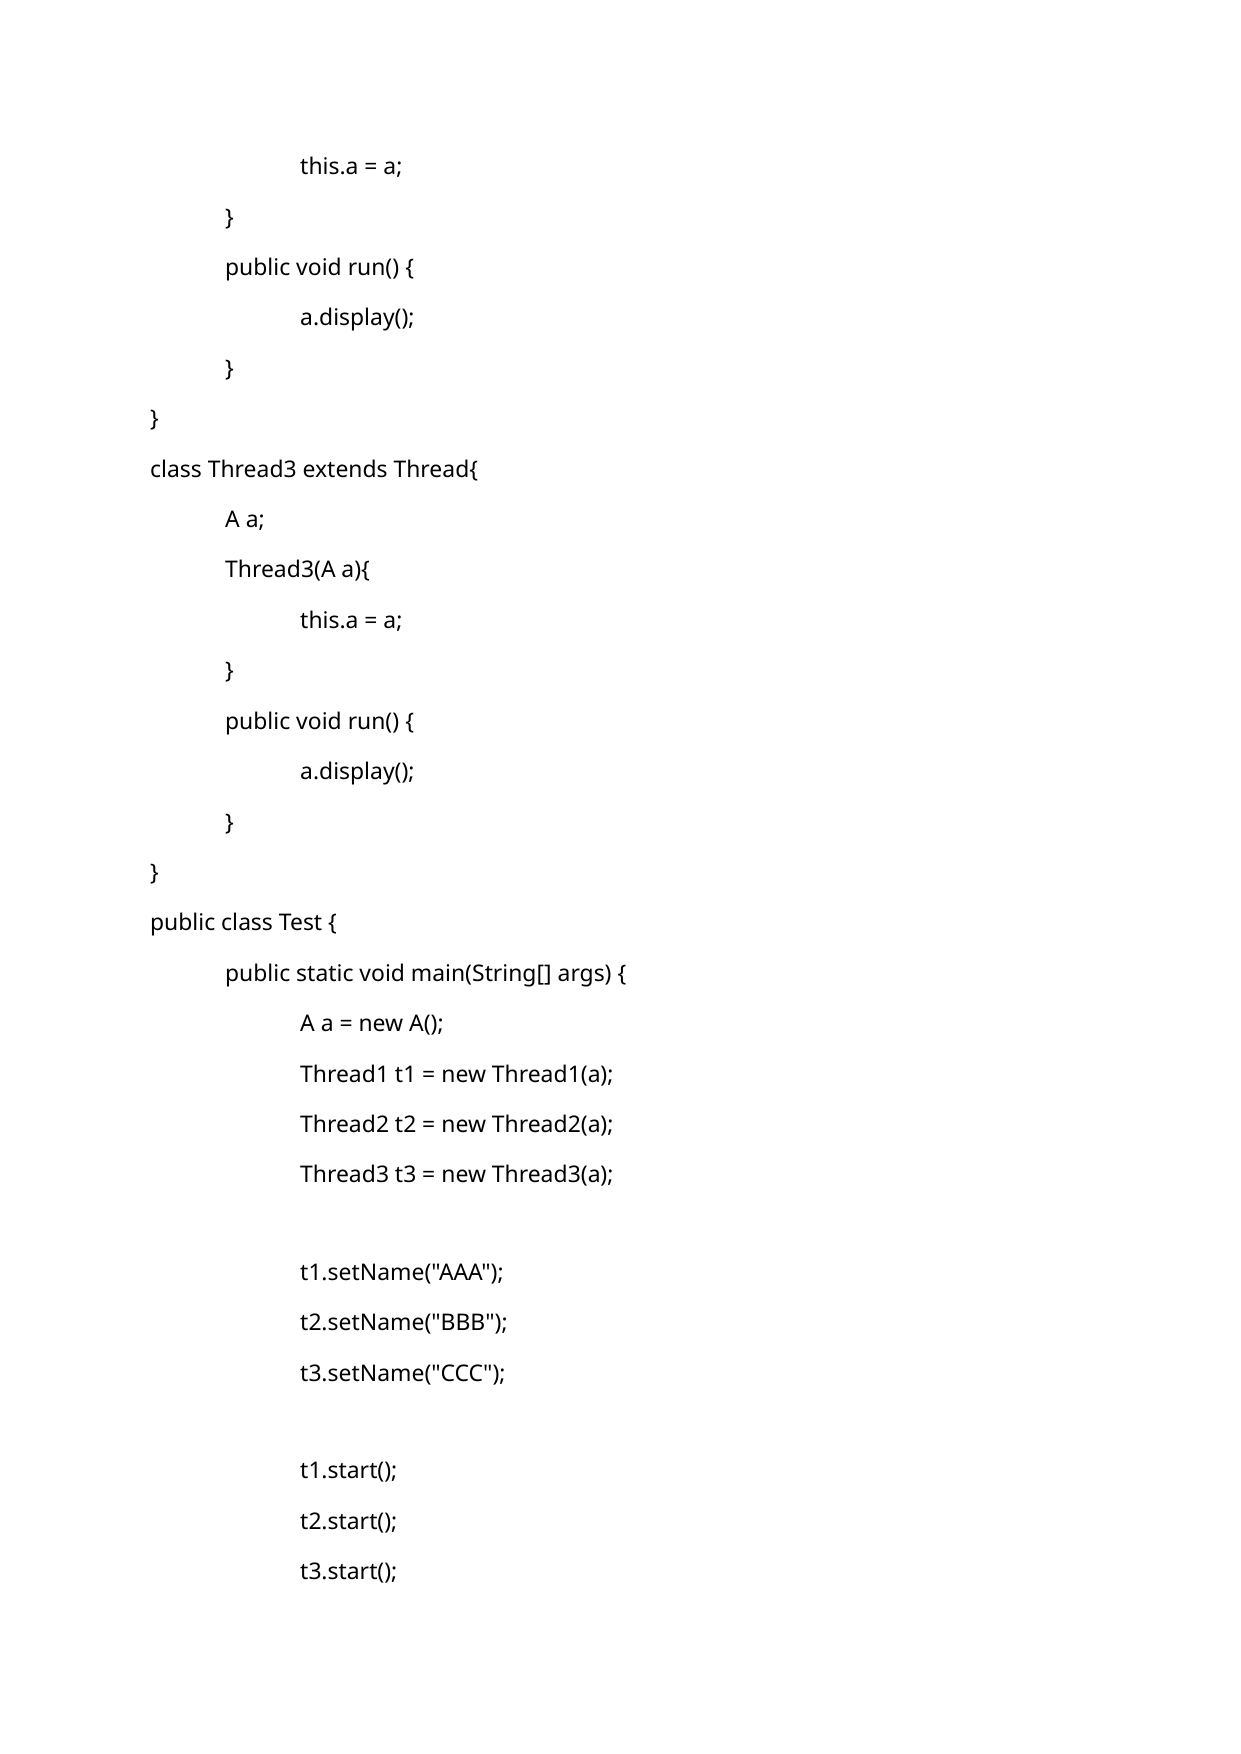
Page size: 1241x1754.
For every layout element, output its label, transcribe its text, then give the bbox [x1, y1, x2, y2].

text A a; [150, 503, 1090, 534]
text Thread3 t3 = new Thread3(a); [150, 1158, 1090, 1189]
text } [150, 200, 1090, 232]
text t2.setName("BBB"); [150, 1306, 1090, 1338]
text Thread1 t1 = new Thread1(a); [150, 1057, 1090, 1089]
text public class Test { [150, 906, 1090, 937]
text A a = new A(); [150, 1007, 1090, 1038]
text t3.setName("CCC"); [150, 1357, 1090, 1388]
text a.display(); [150, 755, 1090, 786]
text this.a = a; [150, 604, 1090, 635]
text } [150, 856, 1090, 887]
text } [150, 402, 1090, 433]
text Thread3(A a){ [150, 553, 1090, 584]
text a.display(); [150, 301, 1090, 332]
text t2.start(); [150, 1505, 1090, 1536]
text class Thread3 extends Thread{ [150, 452, 1090, 484]
text } [150, 352, 1090, 383]
text this.a = a; [150, 150, 1090, 181]
text t1.setName("AAA"); [150, 1256, 1090, 1287]
text } [150, 654, 1090, 685]
text t3.start(); [150, 1555, 1090, 1586]
text t1.start(); [150, 1454, 1090, 1486]
text } [150, 805, 1090, 837]
text public static void main(String[] args) { [150, 957, 1090, 988]
text public void run() { [150, 251, 1090, 282]
text Thread2 t2 = new Thread2(a); [150, 1108, 1090, 1139]
text public void run() { [150, 704, 1090, 736]
